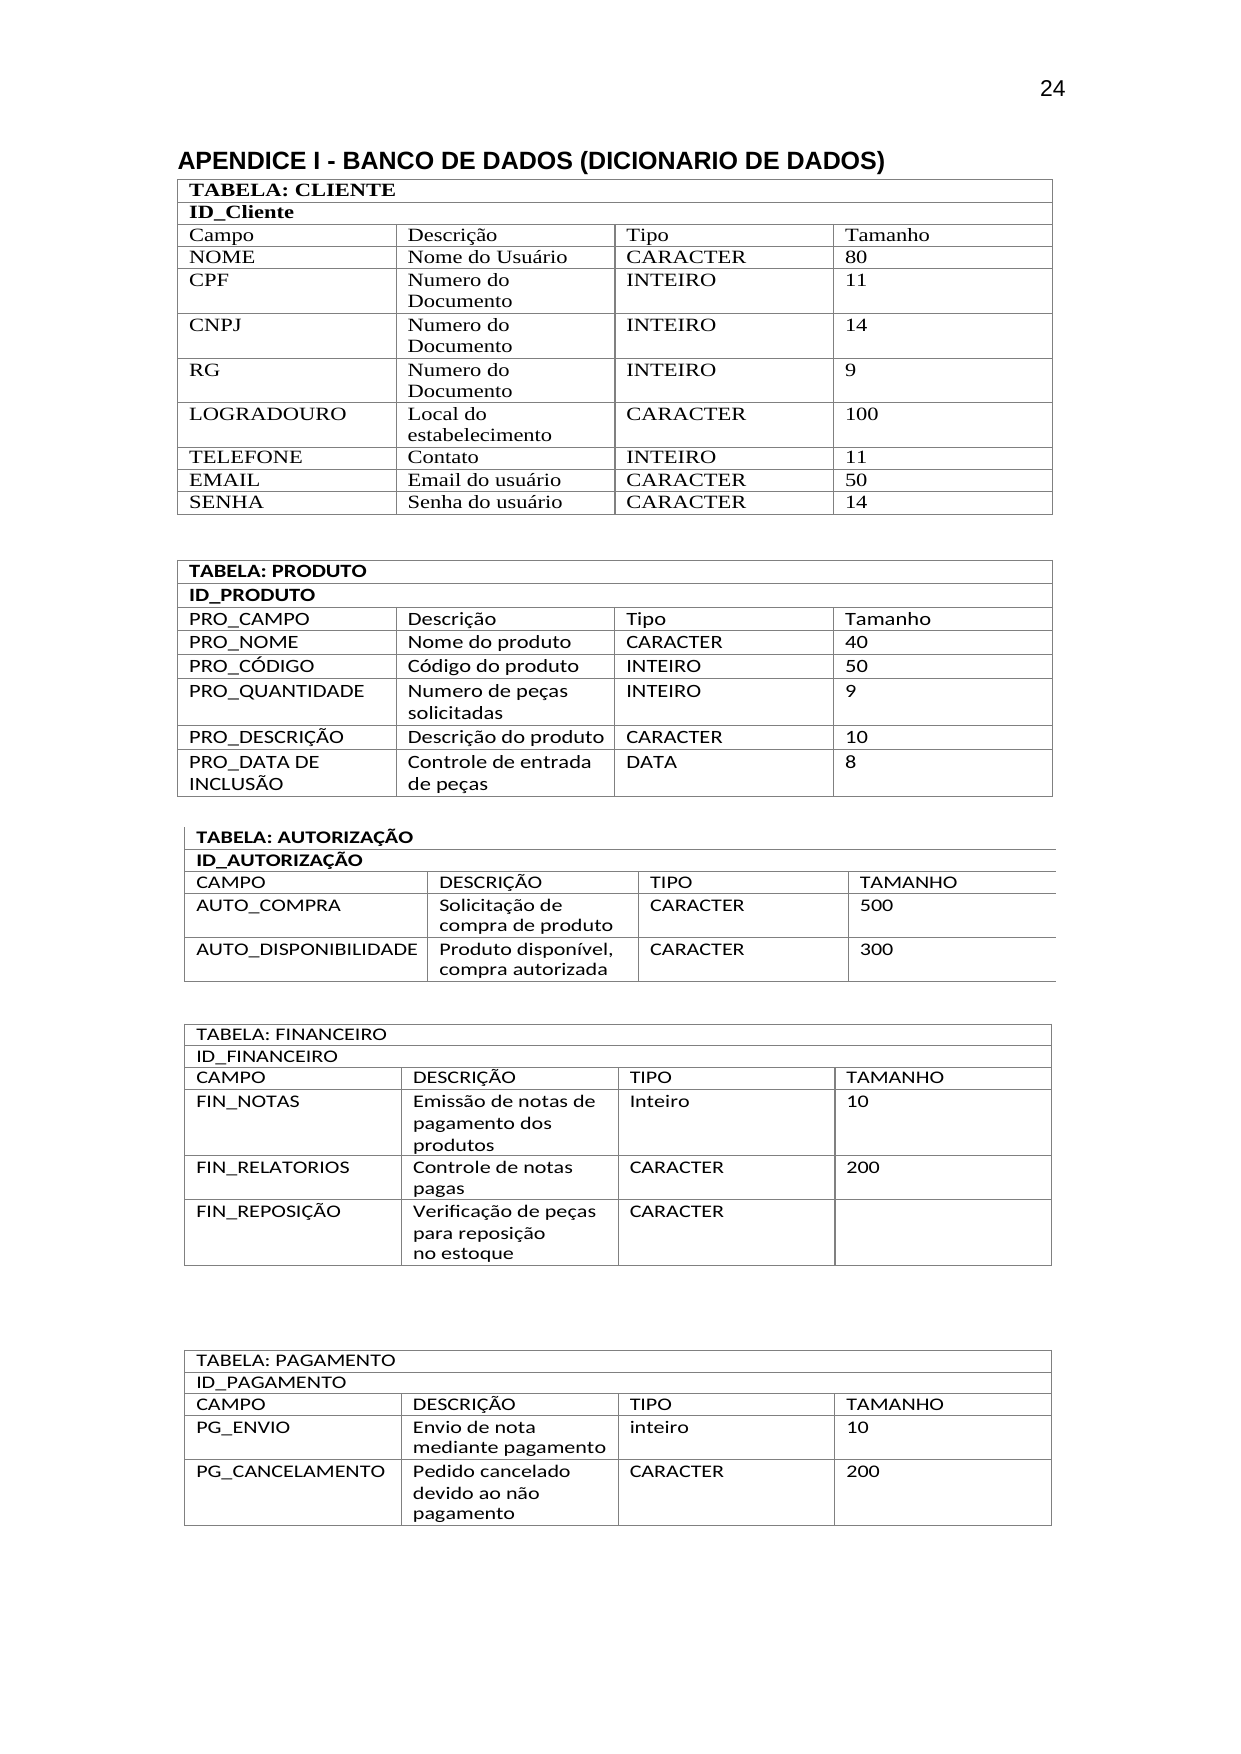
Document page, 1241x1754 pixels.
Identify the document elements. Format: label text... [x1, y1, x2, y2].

table_cell Senha do usuário [397, 492, 614, 513]
table_cell ID_AUTORIZAÇÃO [185, 850, 1056, 871]
table_cell Numero de peças solicitadas [397, 679, 614, 725]
table_cell 9 [834, 359, 1052, 402]
table_cell 9 [834, 679, 1052, 725]
table_cell TELEFONE [178, 448, 396, 469]
table_cell INTEIRO [616, 359, 833, 402]
table_cell CAMPO [185, 872, 427, 893]
table_cell Nome do produto [397, 631, 614, 654]
table_cell CARACTER [619, 1460, 834, 1525]
table_cell Campo [178, 225, 396, 246]
table_cell DESCRIÇÃO [402, 1068, 618, 1089]
table_cell Tipo [616, 225, 833, 246]
table_cell 14 [834, 492, 1052, 513]
table_header TABELA: PAGAMENTO [185, 1351, 1051, 1372]
table_cell Tipo [615, 608, 833, 630]
table_cell CARACTER [616, 492, 833, 513]
table_cell Tamanho [834, 225, 1052, 246]
table_cell PRO_DATA DE INCLUSÃO [178, 750, 396, 796]
table_cell TAMANHO [835, 1394, 1051, 1415]
table_cell [836, 1200, 1051, 1265]
table_cell TAMANHO [836, 1068, 1051, 1089]
table_cell Descrição do produto [397, 726, 614, 748]
table_cell 100 [834, 403, 1052, 447]
table_cell Contato [397, 448, 614, 469]
table_cell INTEIRO [616, 269, 833, 313]
table_cell CARACTER [616, 403, 833, 447]
table_cell 200 [835, 1460, 1051, 1525]
table_cell DESCRIÇÃO [402, 1394, 618, 1415]
table_cell CNPJ [178, 314, 396, 358]
table_cell INTEIRO [615, 655, 833, 677]
table_cell CARACTER [639, 894, 848, 937]
table_cell PG_ENVIO [185, 1416, 401, 1459]
table_cell DESCRIÇÃO [428, 872, 638, 893]
table_cell FIN_NOTAS [185, 1090, 401, 1155]
table_cell Descrição [397, 608, 614, 630]
table_cell PRO_CÓDIGO [178, 655, 396, 677]
table_cell PRO_DESCRIÇÃO [178, 726, 396, 748]
table_cell CARACTER [619, 1200, 834, 1265]
table_cell 40 [834, 631, 1052, 654]
table_cell CARACTER [615, 631, 833, 654]
table_cell TIPO [619, 1068, 834, 1089]
table_cell NOME [178, 247, 396, 268]
table_cell Numero do Documento [397, 269, 614, 313]
table_cell Emissão de notas de pagamento dos produtos [402, 1090, 618, 1155]
table_cell 14 [834, 314, 1052, 358]
table_cell ID_FINANCEIRO [185, 1046, 1051, 1067]
table_cell Inteiro [619, 1090, 834, 1155]
table_cell ID_Cliente [178, 203, 1052, 224]
table_cell CARACTER [619, 1156, 834, 1199]
text APENDICE I - BANCO DE DADOS (DICIONARIO DE DADOS) [177, 146, 1157, 175]
table_cell CAMPO [185, 1068, 401, 1089]
table_cell Controle de entrada de peças [397, 750, 614, 796]
table_cell INTEIRO [616, 314, 833, 358]
table_cell AUTO_DISPONIBILIDADE [185, 938, 427, 981]
table_cell LOGRADOURO [178, 403, 396, 447]
table_header TABELA: CLIENTE [178, 180, 1052, 202]
table_cell Numero do Documento [397, 359, 614, 402]
table_cell ID_PRODUTO [178, 584, 1052, 607]
table_cell DATA [615, 750, 833, 796]
table_cell inteiro [619, 1416, 834, 1459]
table_cell ID_PAGAMENTO [185, 1373, 1051, 1393]
table_cell Produto disponível, compra autorizada [428, 938, 638, 981]
table_cell CARACTER [616, 470, 833, 491]
table_cell 50 [834, 470, 1052, 491]
table_cell PRO_NOME [178, 631, 396, 654]
table_cell 500 [849, 894, 1056, 937]
table_cell 10 [834, 726, 1052, 748]
table_cell CAMPO [185, 1394, 401, 1415]
table_cell TIPO [619, 1394, 834, 1415]
table_cell CARACTER [616, 247, 833, 268]
table_cell PRO_CAMPO [178, 608, 396, 630]
table_cell TIPO [639, 872, 848, 893]
table_cell 10 [836, 1090, 1051, 1155]
table_cell 11 [834, 448, 1052, 469]
table_cell INTEIRO [615, 679, 833, 725]
table_cell TAMANHO [849, 872, 1056, 893]
table_cell INTEIRO [616, 448, 833, 469]
table_cell PG_CANCELAMENTO [185, 1460, 401, 1525]
table_cell CARACTER [615, 726, 833, 748]
table_cell Descrição [397, 225, 614, 246]
table_cell Email do usuário [397, 470, 614, 491]
table_cell EMAIL [178, 470, 396, 491]
table_cell Numero do Documento [397, 314, 614, 358]
table_cell SENHA [178, 492, 396, 513]
table_cell Controle de notas pagas [402, 1156, 618, 1199]
table_cell RG [178, 359, 396, 402]
table_cell 200 [836, 1156, 1051, 1199]
table_cell Pedido cancelado devido ao não pagamento [402, 1460, 618, 1525]
table_header TABELA: AUTORIZAÇÃO [185, 827, 1056, 849]
table_cell Local do estabelecimento [397, 403, 614, 447]
table_cell Tamanho [834, 608, 1052, 630]
table_header TABELA: FINANCEIRO [185, 1025, 1051, 1045]
table_cell CPF [178, 269, 396, 313]
table_cell FIN_RELATORIOS [185, 1156, 401, 1199]
table_cell 300 [849, 938, 1056, 981]
table_cell 11 [834, 269, 1052, 313]
table_cell Envio de nota mediante pagamento [402, 1416, 618, 1459]
table_cell FIN_REPOSIÇÃO [185, 1200, 401, 1265]
table_cell 50 [834, 655, 1052, 677]
table_cell PRO_QUANTIDADE [178, 679, 396, 725]
table_cell Solicitação de compra de produto [428, 894, 638, 937]
table_cell 10 [835, 1416, 1051, 1459]
table_cell 8 [834, 750, 1052, 796]
table_cell CARACTER [639, 938, 848, 981]
table_cell Verificação de peças para reposição no estoque [402, 1200, 618, 1265]
table_cell Nome do Usuário [397, 247, 614, 268]
table_cell AUTO_COMPRA [185, 894, 427, 937]
table_cell Código do produto [397, 655, 614, 677]
table_cell 80 [834, 247, 1052, 268]
table_header TABELA: PRODUTO [178, 561, 1052, 583]
